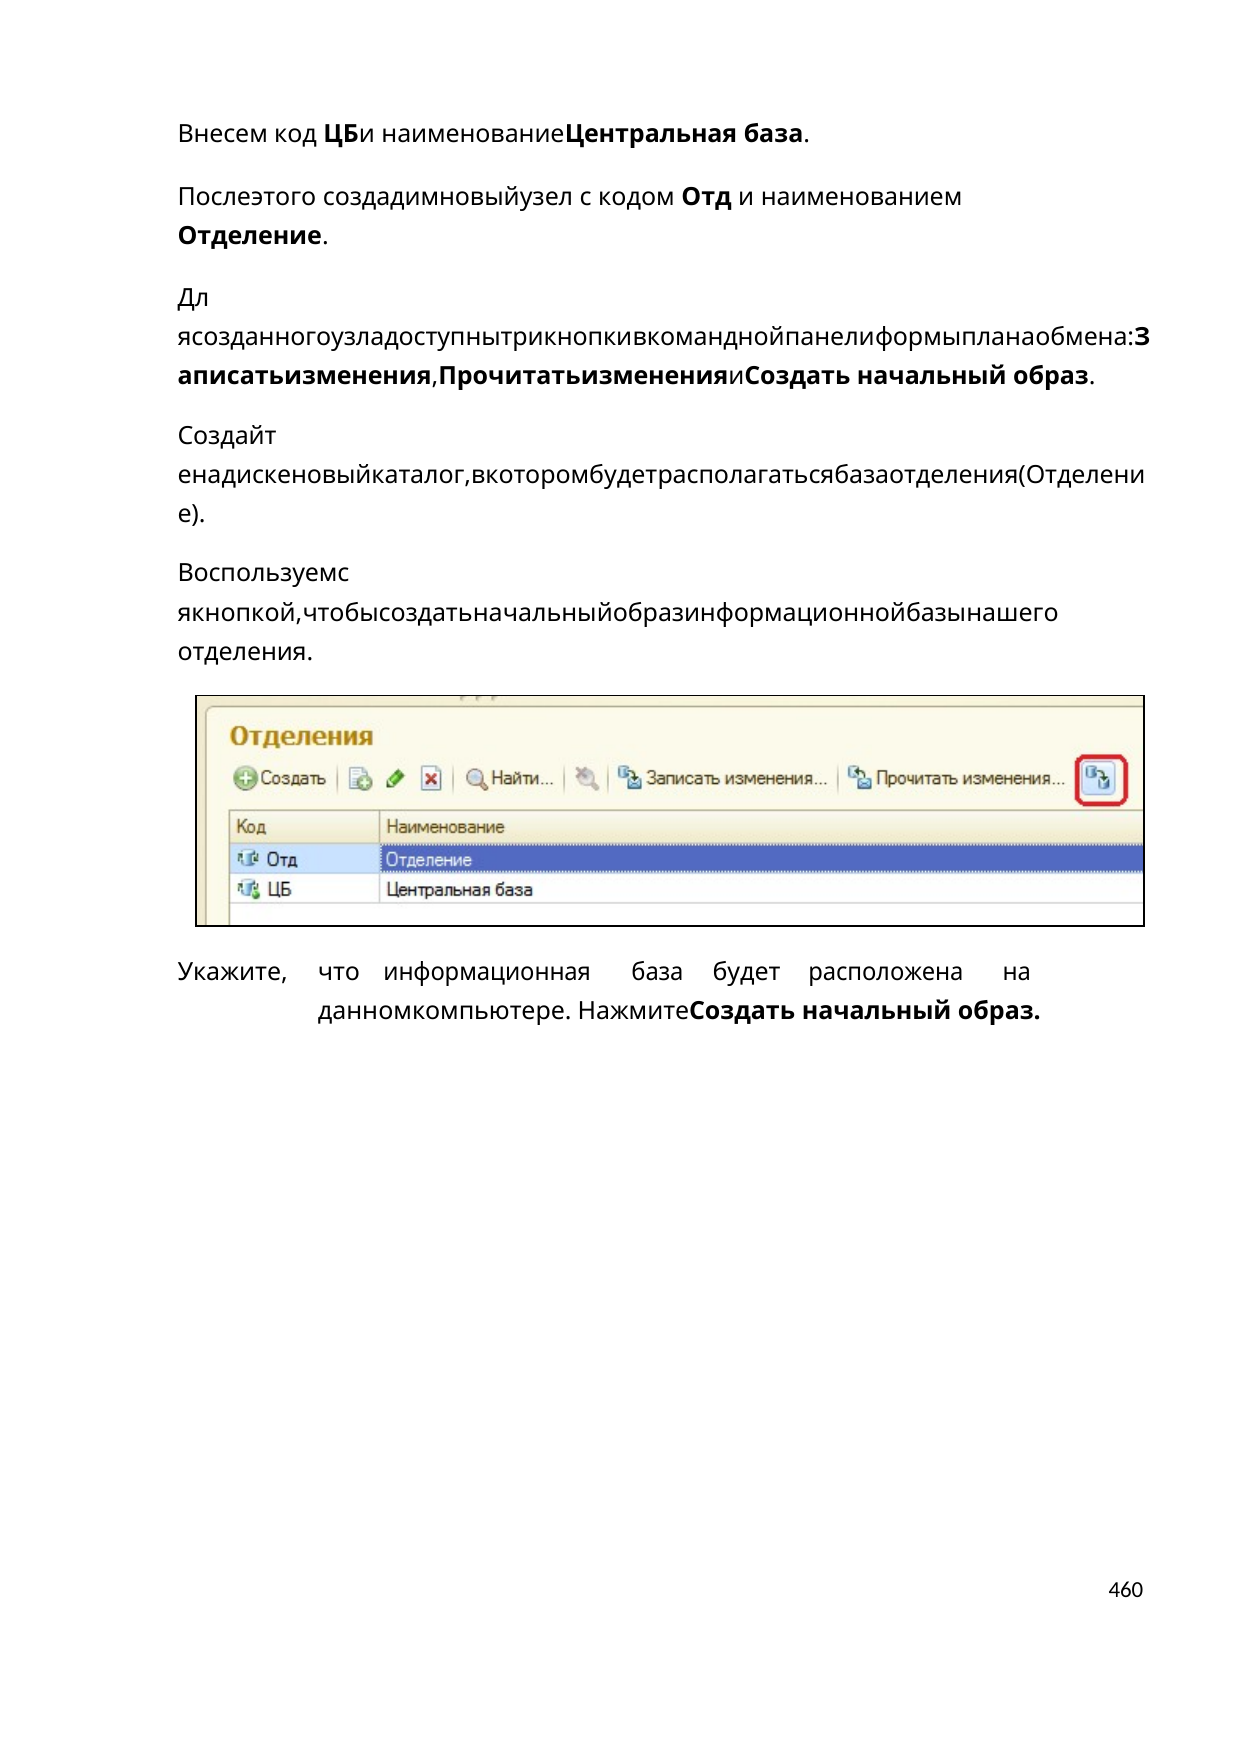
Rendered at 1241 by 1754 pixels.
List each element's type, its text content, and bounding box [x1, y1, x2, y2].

text Внесем код ЦБи наименованиеЦентральная база. [177, 116, 1163, 150]
text Укажите, что информационная база будет расположена на данномкомпьютере. НажмитеСоздать начальный образ. [177, 953, 1152, 1027]
text Длясозданногоузладоступнытрикнопкивкоманднойпанелиформыпланаобмена:Записатьизменения,ПрочитатьизмененияиСоздать начальный образ. [177, 279, 1152, 392]
text Воспользуемсякнопкой,чтобысоздатьначальныйобразинформационнойбазынашего отделения. [177, 555, 1152, 667]
picture [197, 696, 1143, 925]
subtitle Отделение. [177, 217, 1163, 251]
text Создайтенадискеновыйкаталог,вкоторомбудетрасполагатьсябазаотделения(Отделение). [177, 417, 1152, 530]
text Послеэтого создадимновыйузел с кодом Отд и наименованием [177, 179, 1163, 213]
